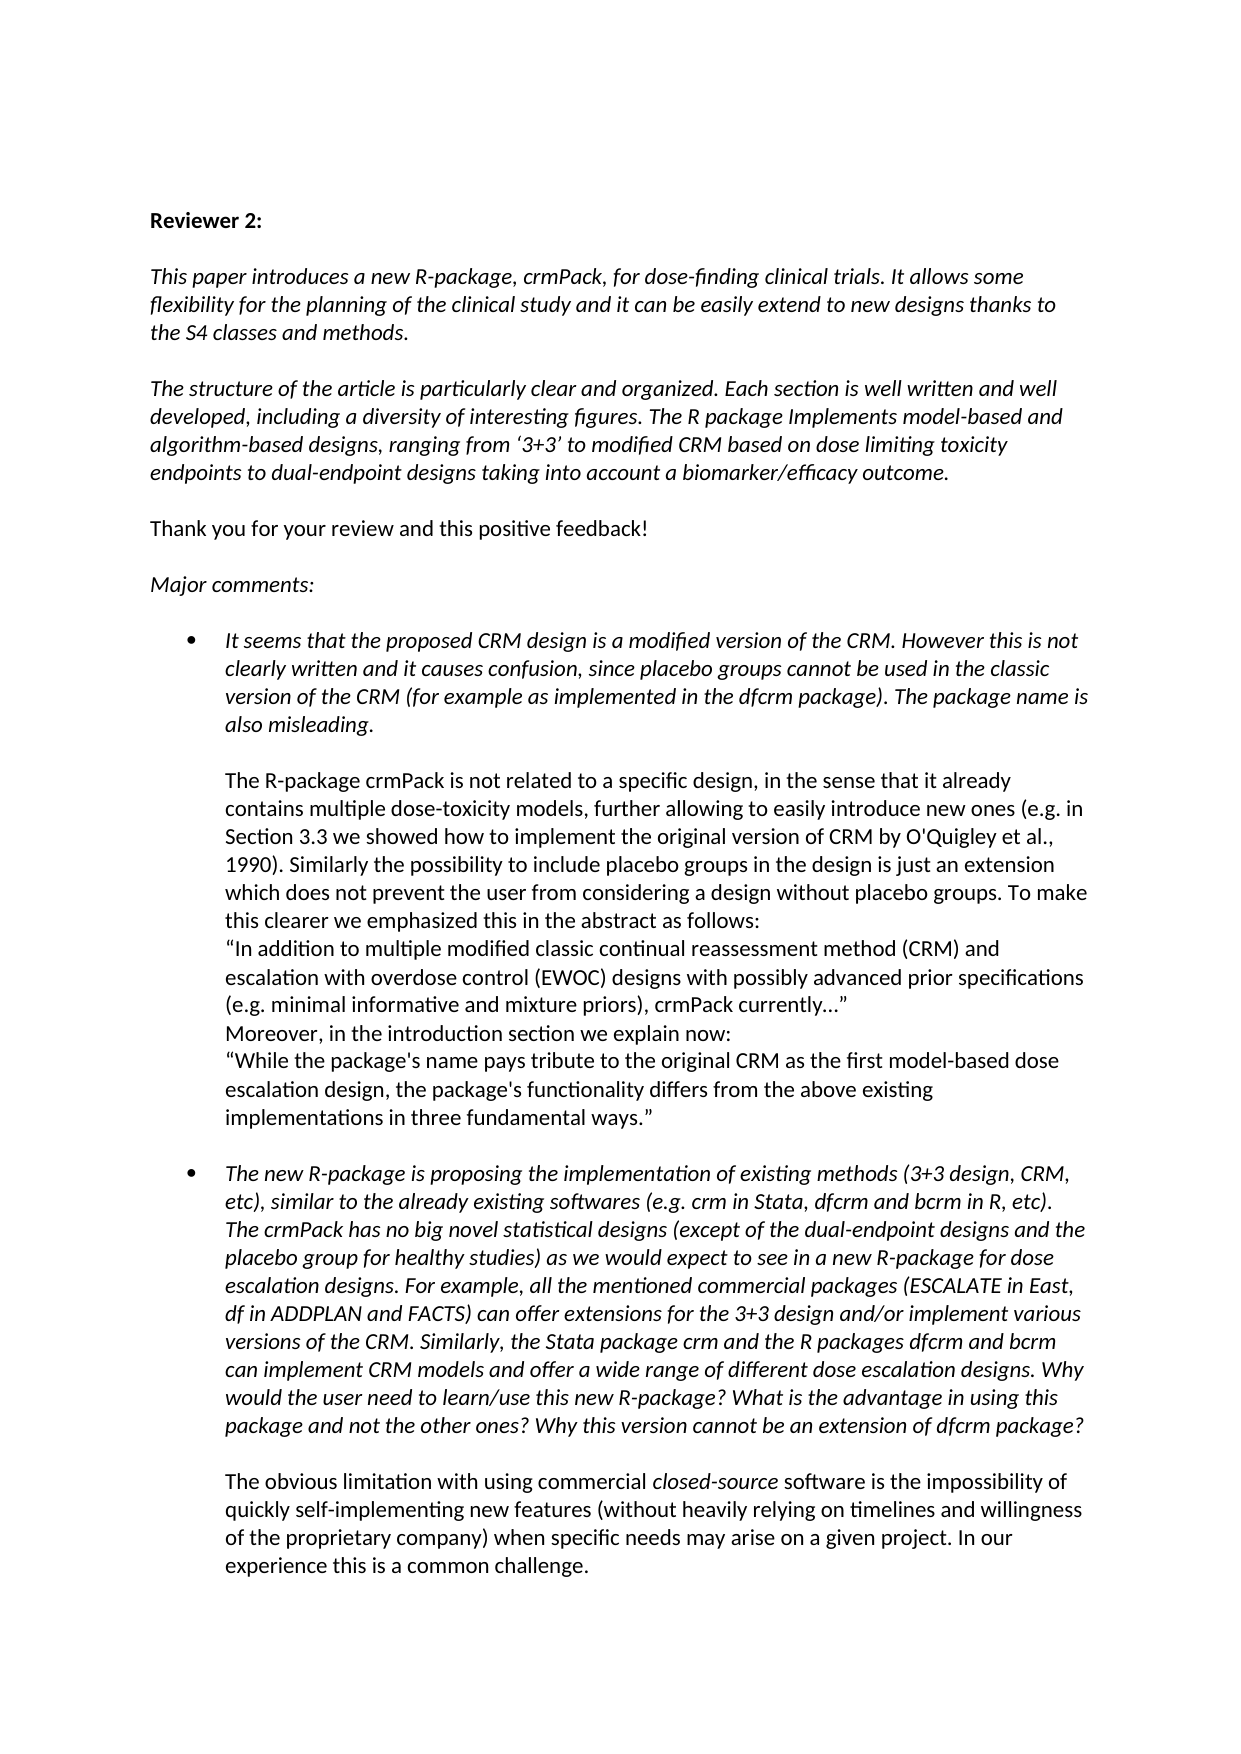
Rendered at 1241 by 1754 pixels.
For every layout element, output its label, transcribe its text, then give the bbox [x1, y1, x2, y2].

text endpoints to dual-endpoint designs taking into account a biomarker/efficacy outcome. [150, 458, 1090, 486]
text This paper introduces a new R-package, crmPack, for dose-finding clinical trials. It allows some [150, 262, 1090, 290]
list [187, 1159, 1090, 1579]
text Thank you for your review and this positive feedback! [150, 514, 1090, 542]
text The structure of the article is particularly clear and organized. Each section is well written and well [150, 374, 1090, 402]
text developed, including a diversity of interesting figures. The R package Implements model-based and [150, 402, 1090, 430]
text Reviewer 2: [150, 206, 1090, 234]
text the S4 classes and methods. [150, 318, 1090, 346]
text Major comments: [150, 570, 1090, 598]
text flexibility for the planning of the clinical study and it can be easily extend to new designs thanks to [150, 290, 1090, 318]
list It seems that the proposed CRM design is a modified version of the CRM. However this is not clearly written and it causes confusion, since placebo groups cannot be used in the classic version of the CRM (for example as implemented in the dfcrm package). The package name is also misleading. The R-package crmPack is not related to a specific design, in the sense that it already contains multiple dose-toxicity models, further allowing to easily introduce new ones (e.g. in Section 3.3 we showed how to implement the original version of CRM by O'Quigley et al., 1990). Similarly the possibility to include placebo groups in the design is just an extension which does not prevent the user from considering a design without placebo groups. To make this clearer we emphasized this in the abstract as follows: “In addition to multiple modified classic continual reassessment method (CRM) and escalation with overdose control (EWOC) designs with possibly advanced prior specifications (e.g. minimal informative and mixture priors), crmPack currently…” Moreover, in the introduction section we explain now: “While the package's name pays tribute to the original CRM as the first model-based dose escalation design, the package's functionality differs from the above existing implementations in three fundamental ways.” [187, 626, 1090, 1159]
text algorithm-based designs, ranging from ‘3+3’ to modified CRM based on dose limiting toxicity [150, 430, 1090, 458]
